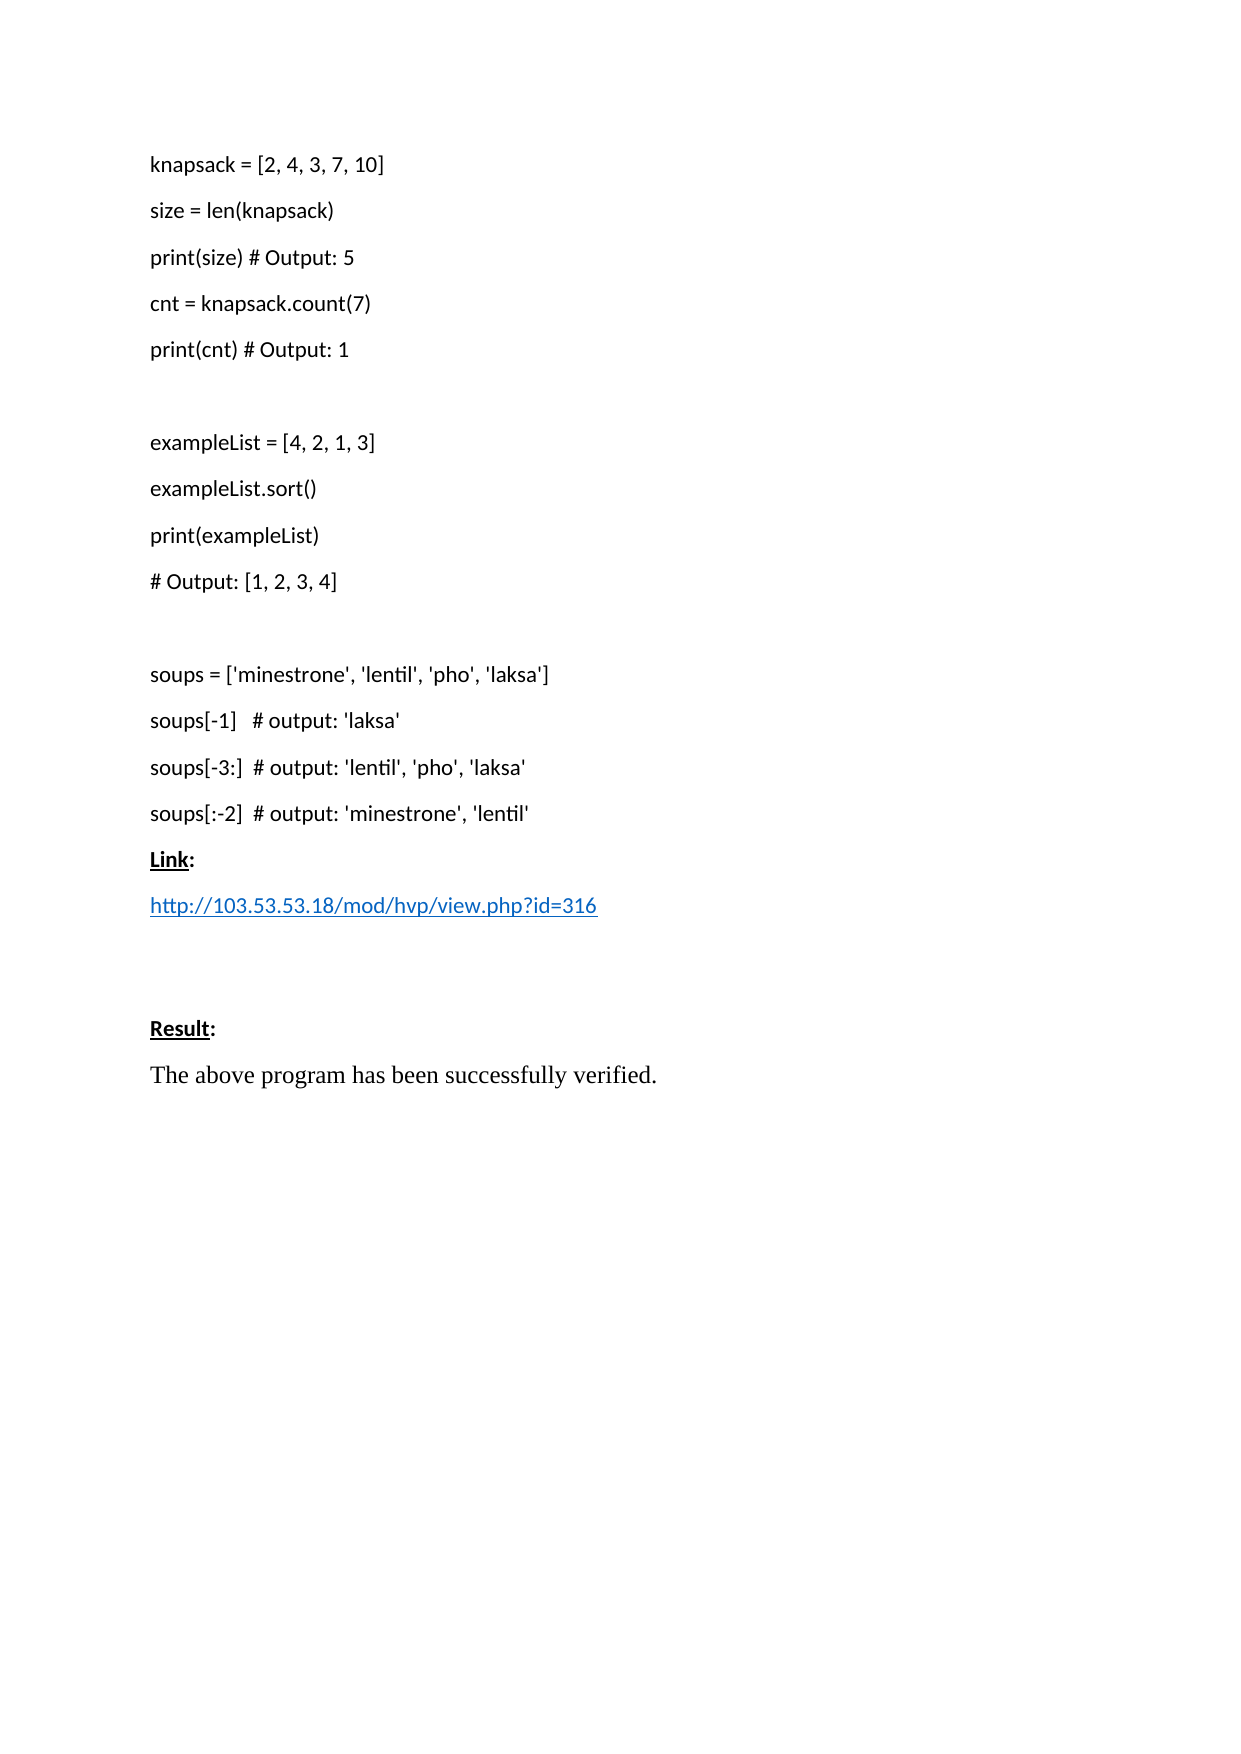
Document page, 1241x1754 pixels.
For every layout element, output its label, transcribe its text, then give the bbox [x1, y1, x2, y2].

text # Output: [1, 2, 3, 4] [150, 567, 1090, 595]
text soups[-1] # output: 'laksa' [150, 706, 1090, 734]
text soups[:-2] # output: 'minestrone', 'lentil' [150, 799, 1090, 827]
text exampleList = [4, 2, 1, 3] [150, 428, 1090, 456]
text print(cnt) # Output: 1 [150, 335, 1090, 363]
text knapsack = [2, 4, 3, 7, 10] [150, 150, 1090, 178]
text The above program has been successfully verified. [150, 1060, 1090, 1089]
text print(size) # Output: 5 [150, 243, 1090, 271]
text soups = ['minestrone', 'lentil', 'pho', 'laksa'] [150, 660, 1090, 688]
text soups[-3:] # output: 'lentil', 'pho', 'laksa' [150, 753, 1090, 781]
text Result: [150, 984, 1090, 1042]
text http://103.53.53.18/mod/hvp/view.php?id=316 [150, 892, 1090, 920]
text size = len(knapsack) [150, 196, 1090, 224]
text print(exampleList) [150, 521, 1090, 549]
text cnt = knapsack.count(7) [150, 289, 1090, 317]
text exampleList.sort() [150, 474, 1090, 502]
text Link: [150, 845, 1090, 873]
